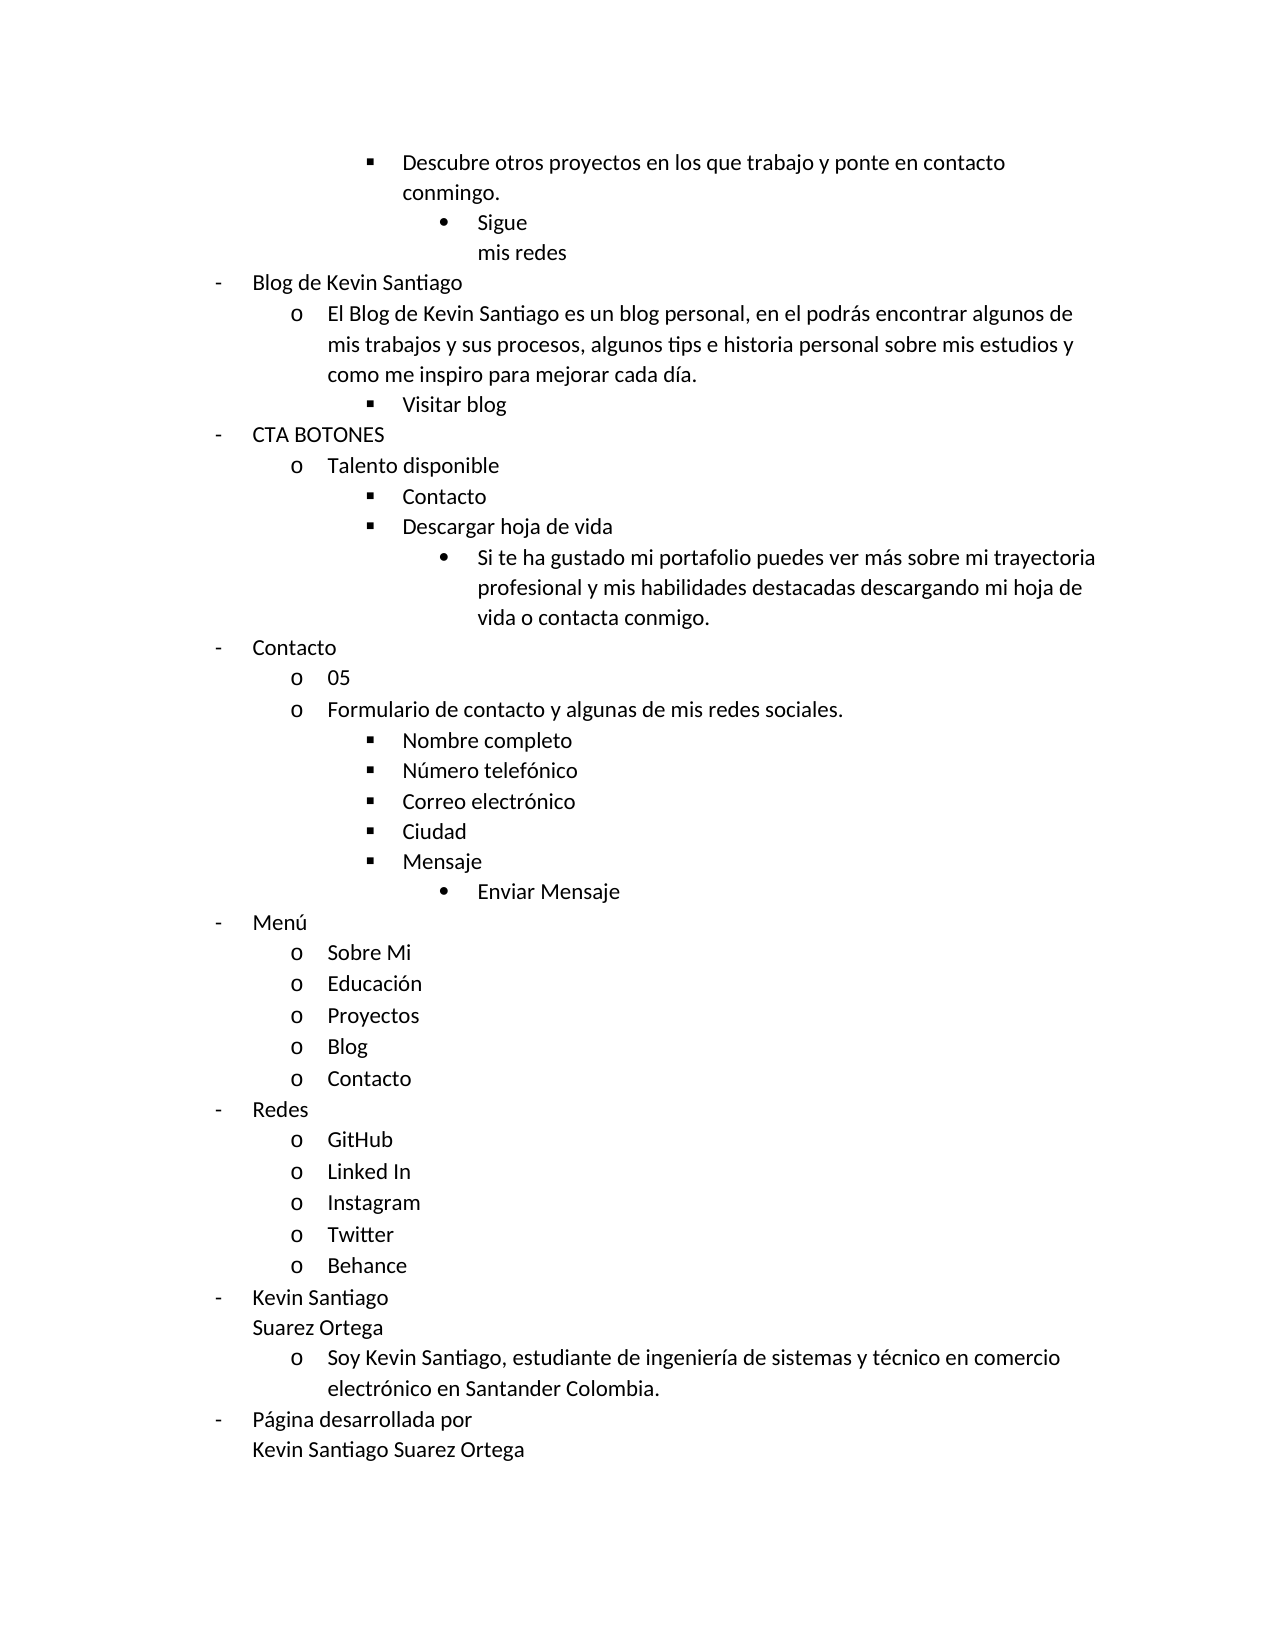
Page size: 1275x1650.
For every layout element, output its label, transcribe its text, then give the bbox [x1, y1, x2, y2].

list Redes [215, 1095, 1098, 1123]
list Educación [290, 969, 1098, 998]
list Número telefónico [365, 757, 1098, 785]
list Blog de Kevin Santiago [215, 268, 1098, 296]
list Correo electrónico [365, 787, 1098, 815]
list Formulario de contacto y algunas de mis redes sociales. [290, 695, 1098, 724]
list Contacto [215, 633, 1098, 661]
list Soy Kevin Santiago, estudiante de ingeniería de sistemas y técnico en comercio electrónico en Santander Colombia. [290, 1343, 1098, 1402]
list Sigue mis redes [440, 208, 1098, 266]
list Enviar Mensaje [440, 877, 1098, 906]
list CTA BOTONES [215, 421, 1098, 449]
list Mensaje [365, 847, 1098, 875]
list Blog [290, 1032, 1098, 1061]
list Página desarrollada por Kevin Santiago Suarez Ortega [215, 1405, 1098, 1463]
list Si te ha gustado mi portafolio puedes ver más sobre mi trayectoria profesional y mis habilidades destacadas descargando mi hoja de vida o contacta conmigo. [440, 543, 1098, 631]
list Nombre completo [365, 726, 1098, 754]
list GitHub [290, 1125, 1098, 1154]
list Twitter [290, 1220, 1098, 1249]
list Sobre Mi [290, 938, 1098, 967]
list Talento disponible [290, 451, 1098, 480]
list Descubre otros proyectos en los que trabajo y ponte en contacto conmingo. [365, 148, 1098, 206]
list Contacto [365, 482, 1098, 510]
list Proyectos [290, 1001, 1098, 1030]
list Ciudad [365, 817, 1098, 845]
list Linked In [290, 1157, 1098, 1186]
list Behance [290, 1251, 1098, 1280]
list Contacto [290, 1064, 1098, 1093]
list Visitar blog [365, 390, 1098, 418]
list Descargar hoja de vida [365, 512, 1098, 541]
list 05 [290, 663, 1098, 693]
list Menú [215, 908, 1098, 936]
list Kevin Santiago Suarez Ortega [215, 1283, 1098, 1341]
list Instagram [290, 1188, 1098, 1217]
list El Blog de Kevin Santiago es un blog personal, en el podrás encontrar algunos de mis trabajos y sus procesos, algunos tips e historia personal sobre mis estudios y como me inspiro para mejorar cada día. [290, 299, 1098, 388]
